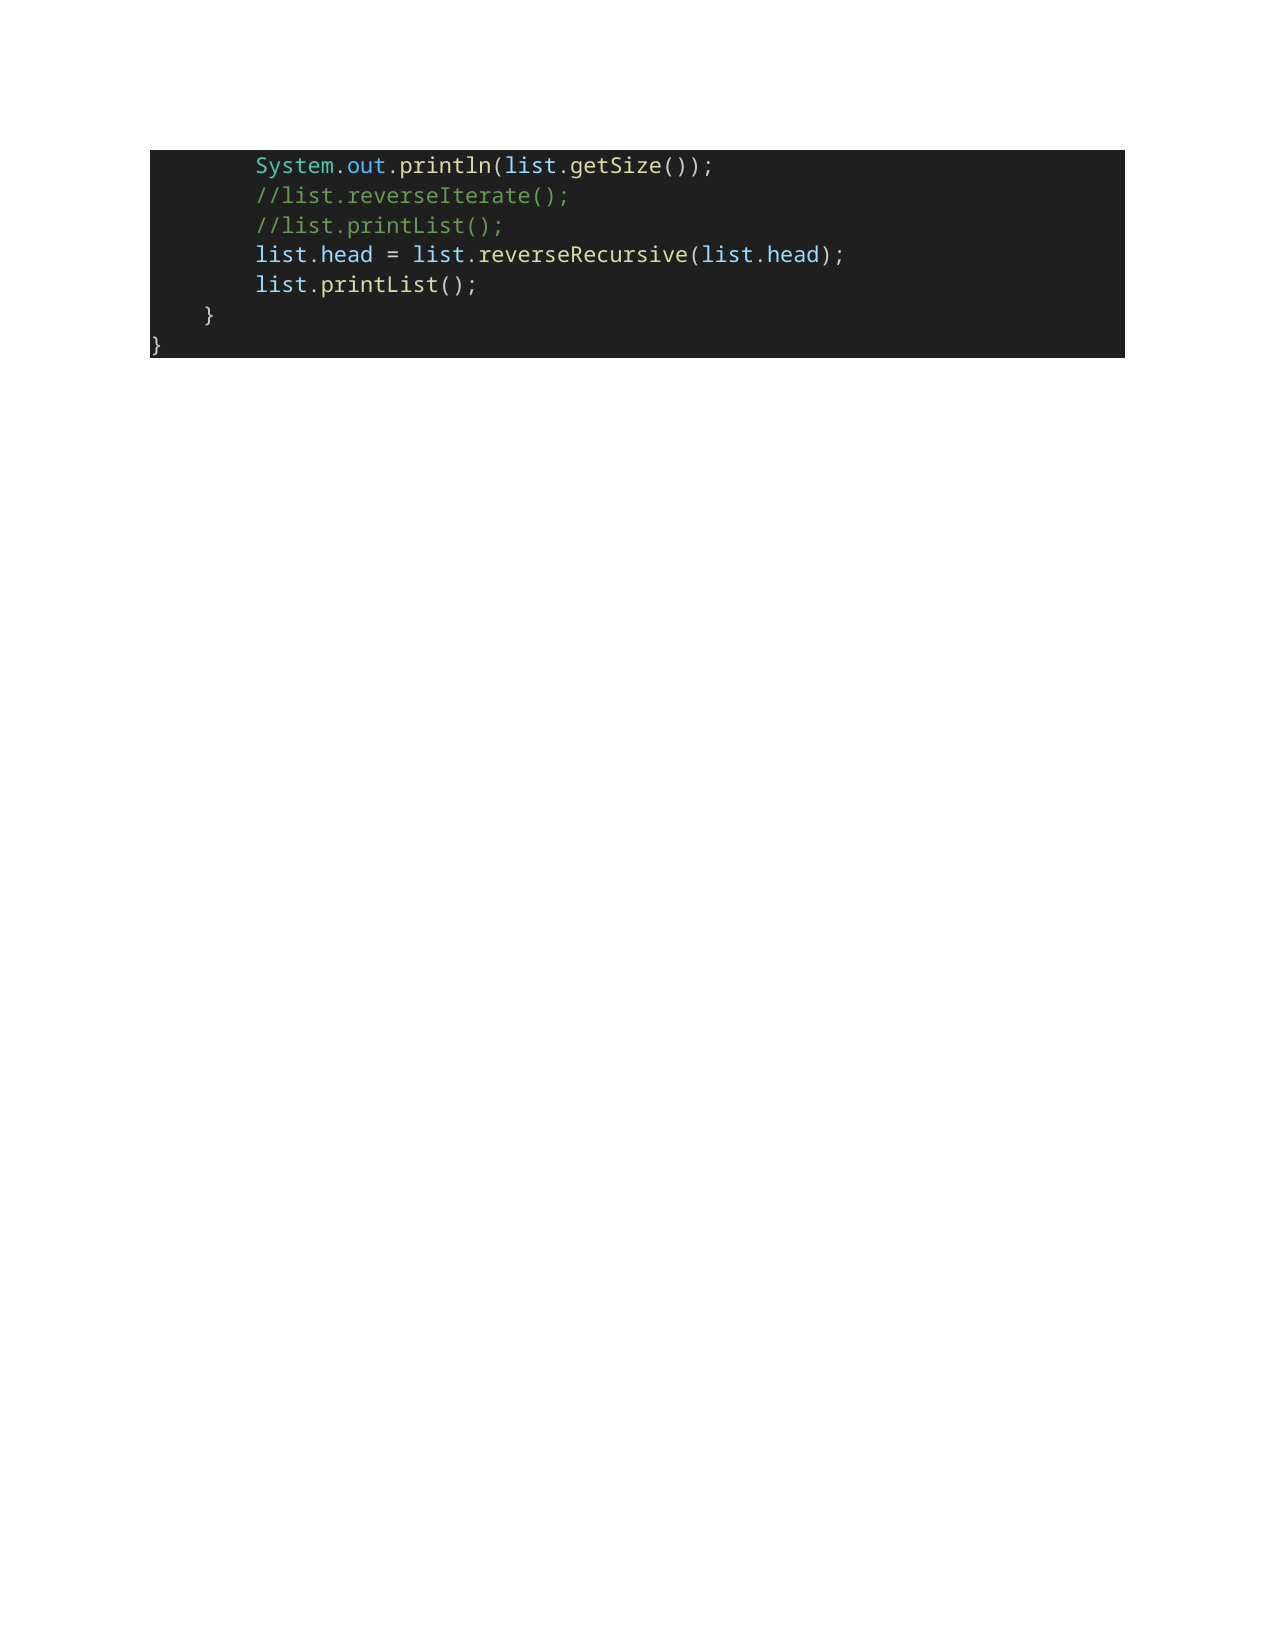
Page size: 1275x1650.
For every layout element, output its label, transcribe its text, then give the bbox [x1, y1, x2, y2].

text } [150, 329, 1125, 358]
text } [150, 299, 1125, 329]
text //list.reverseIterate(); [150, 180, 1125, 209]
text //list.printList(); [150, 209, 1125, 239]
text System.out.println(list.getSize()); [150, 150, 1125, 180]
text list.printList(); [150, 269, 1125, 299]
text list.head = list.reverseRecursive(list.head); [150, 239, 1125, 269]
